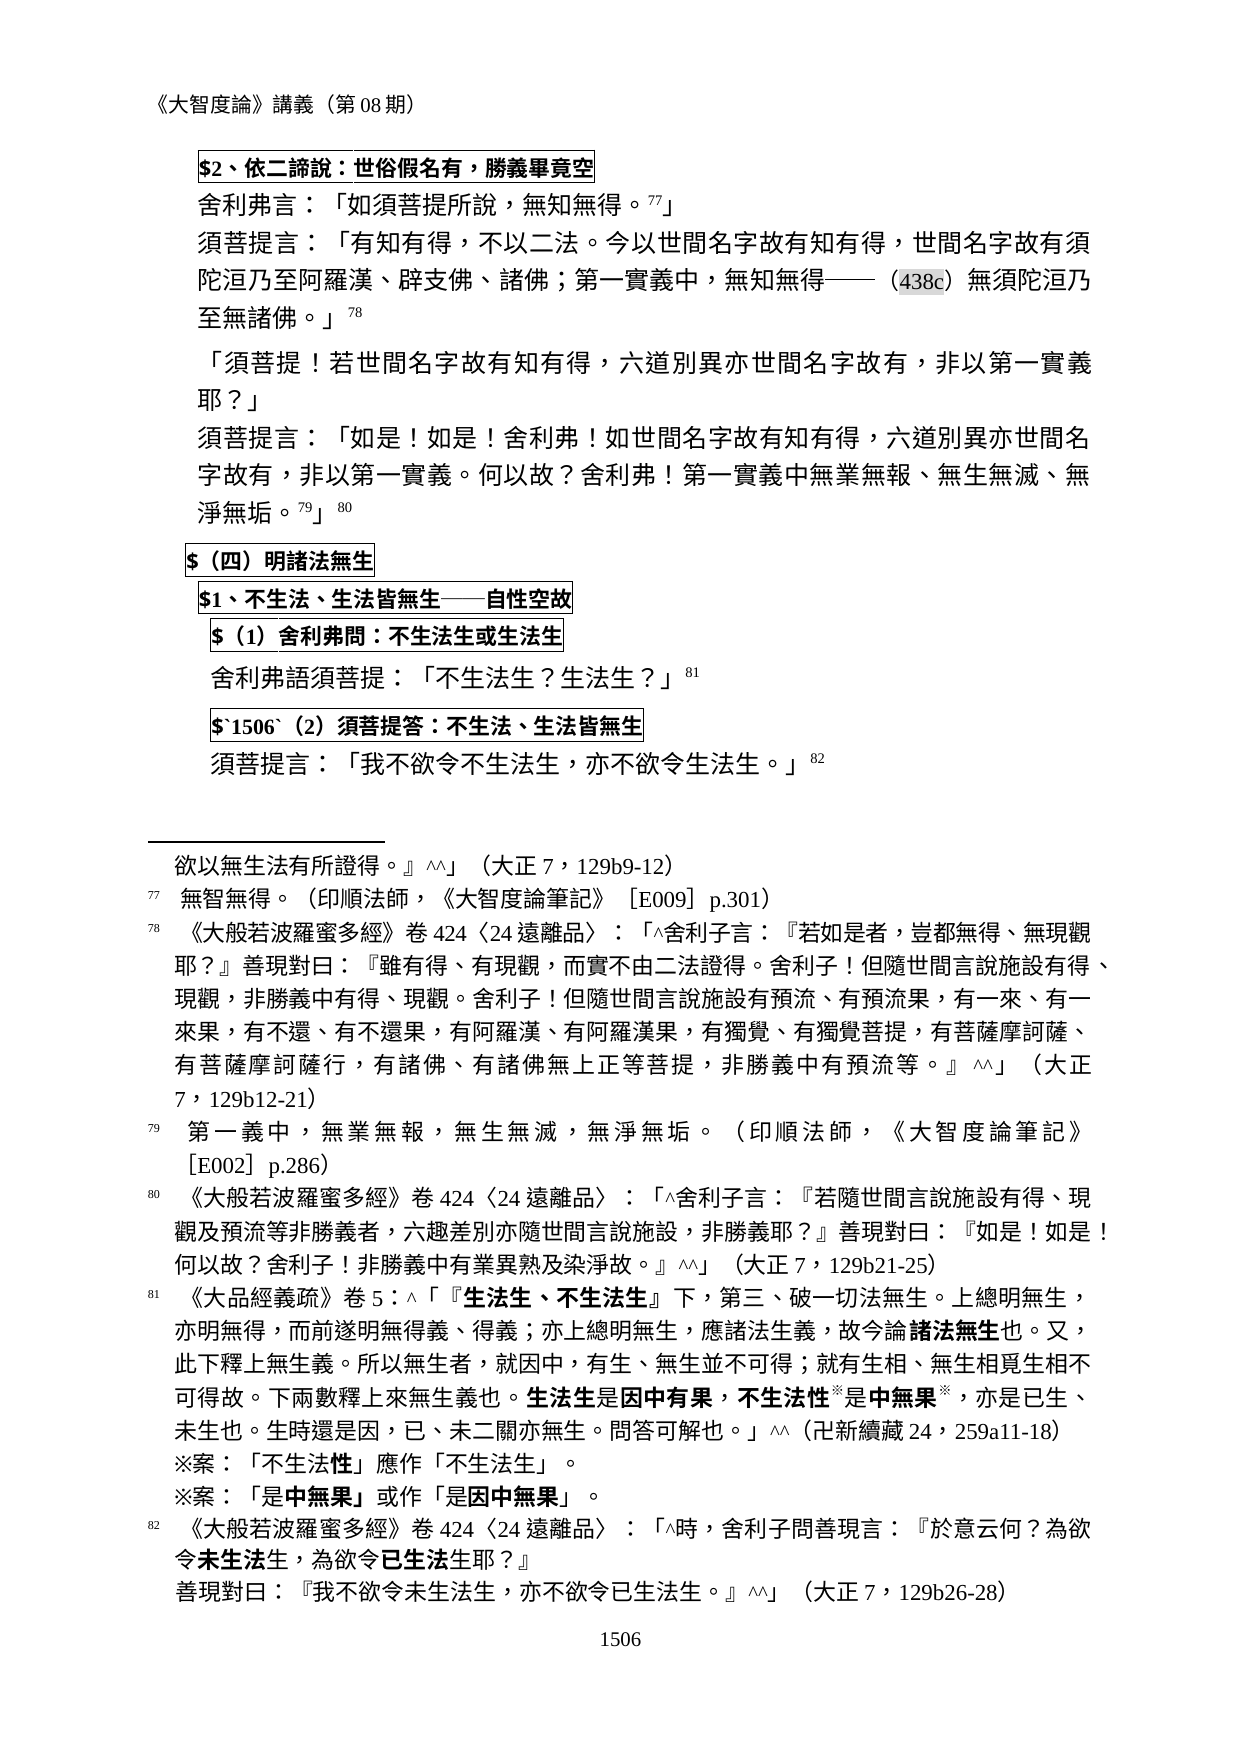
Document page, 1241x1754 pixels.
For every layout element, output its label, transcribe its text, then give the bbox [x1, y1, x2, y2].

text 「須菩提！若世間名字故有知有得，六道別異亦世間名字故有，非以第一實義耶？」 [198, 343, 1092, 418]
text 須菩提言：「我不欲令不生法生，亦不欲令生法生。」 [210, 744, 1092, 781]
text $（1）舍利弗問：不生法生或生法生 [210, 616, 1092, 654]
text $`1506`（2）須菩提答：不生法、生法皆無生 [210, 706, 1092, 744]
text $2、依二諦說：世俗假名有，勝義畢竟空 [198, 148, 1092, 185]
text $（四）明諸法無生 [185, 541, 1092, 579]
text 須菩提言：「有知有得，不以二法。今以世間名字故有知有得，世間名字故有須陀洹乃至阿羅漢、辟支佛、諸佛；第一實義中，無知無得──（）無須陀洹乃至無諸佛。」 [198, 223, 1092, 335]
text 舍利弗語須菩提：「不生法生？生法生？」 [210, 658, 1092, 695]
text 舍利弗言：「如須菩提所說，無知無得。」 [198, 185, 1092, 223]
text $1、不生法、生法皆無生──自性空故 [198, 579, 1092, 616]
text 須菩提言：「如是！如是！舍利弗！如世間名字故有知有得，六道別異亦世間名字故有，非以第一實義。何以故？舍利弗！第一實義中無業無報、無生無滅、無淨無垢。」 [198, 418, 1092, 530]
